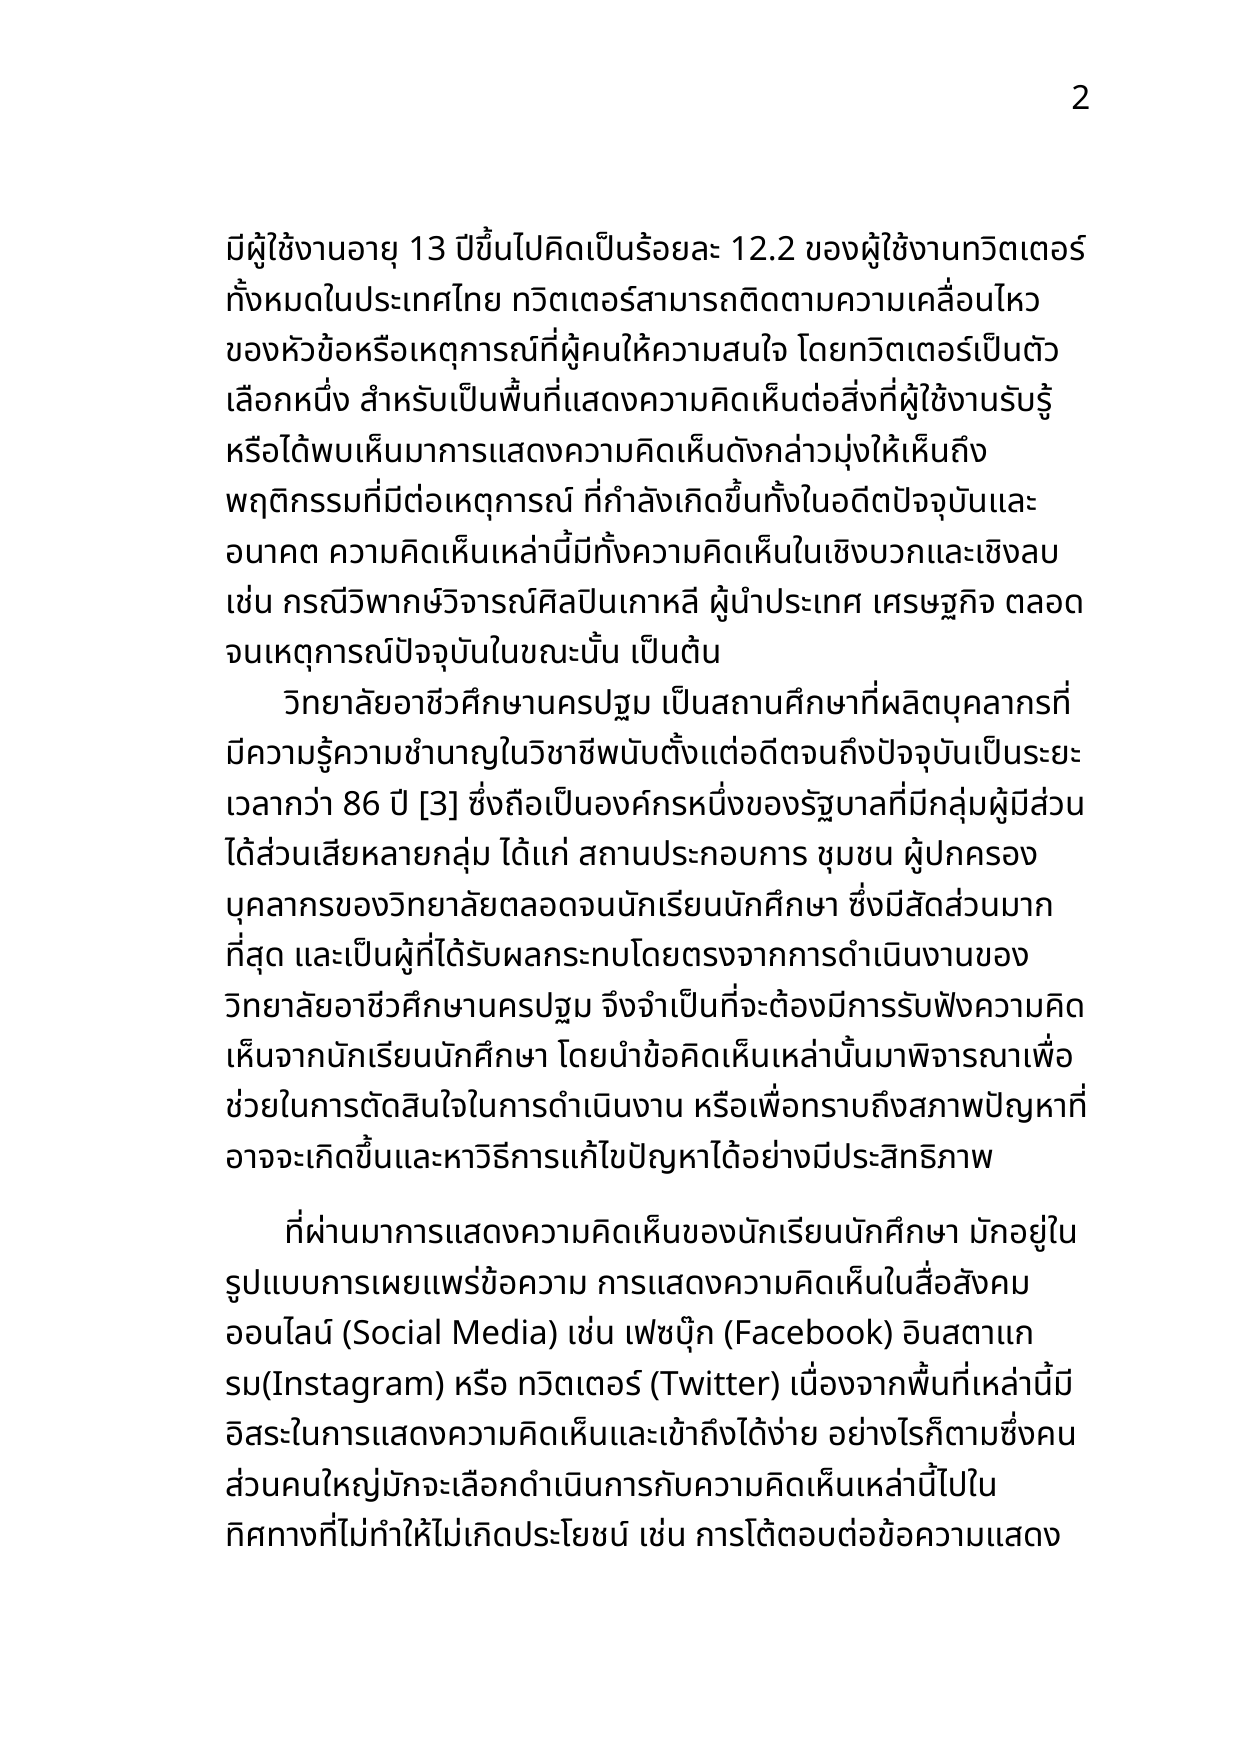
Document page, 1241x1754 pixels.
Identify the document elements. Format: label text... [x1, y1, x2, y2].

text วิทยาลัยอาชีวศึกษานครปฐม เป็นสถานศึกษาที่ผลิตบุคลากรที่มีความรู้ความชำนาญในวิชาชีพนับตั้งแต่อดีตจนถึงปัจจุบันเป็นระยะเวลากว่า 86 ปี [3] ซึ่งถือเป็นองค์กรหนึ่งของรัฐบาลที่มีกลุ่มผู้มีส่วนได้ส่วนเสียหลายกลุ่ม ได้แก่ สถานประกอบการ ชุมชน ผู้ปกครอง บุคลากรของวิทยาลัยตลอดจนนักเรียนนักศึกษา ซึ่งมีสัดส่วนมากที่สุด และเป็นผู้ที่ได้รับผลกระทบโดยตรงจากการดำเนินงานของวิทยาลัยอาชีวศึกษานครปฐม จึงจำเป็นที่จะต้องมีการรับฟังความคิดเห็นจากนักเรียนนักศึกษา โดยนำข้อคิดเห็นเหล่านั้นมาพิจารณาเพื่อช่วยในการตัดสินใจในการดำเนินงาน หรือเพื่อทราบถึงสภาพปัญหาที่อาจจะเกิดขึ้นและหาวิธีการแก้ไขปัญหาได้อย่างมีประสิทธิภาพ [225, 679, 1090, 1183]
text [225, 1208, 1090, 1562]
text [225, 225, 1090, 679]
